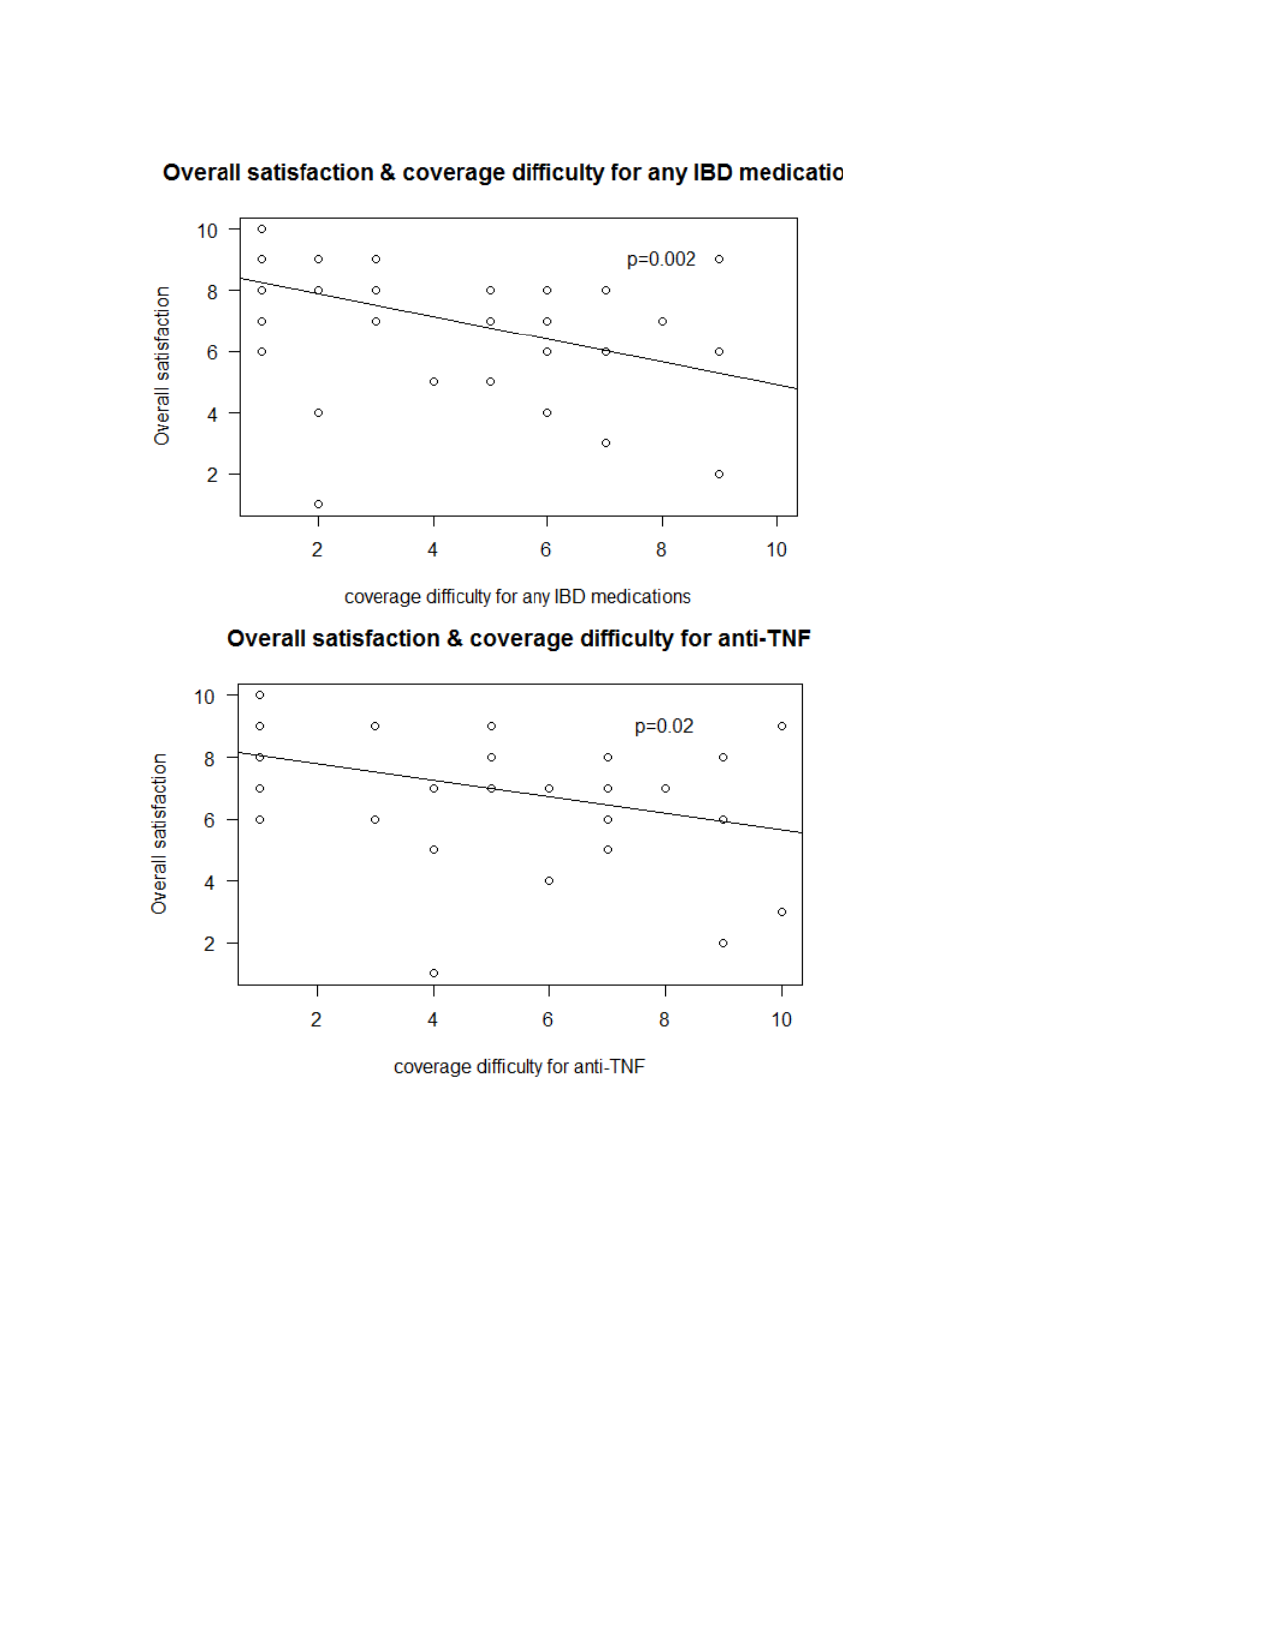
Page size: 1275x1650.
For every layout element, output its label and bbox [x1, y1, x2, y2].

picture [150, 150, 843, 612]
picture [150, 615, 817, 1087]
